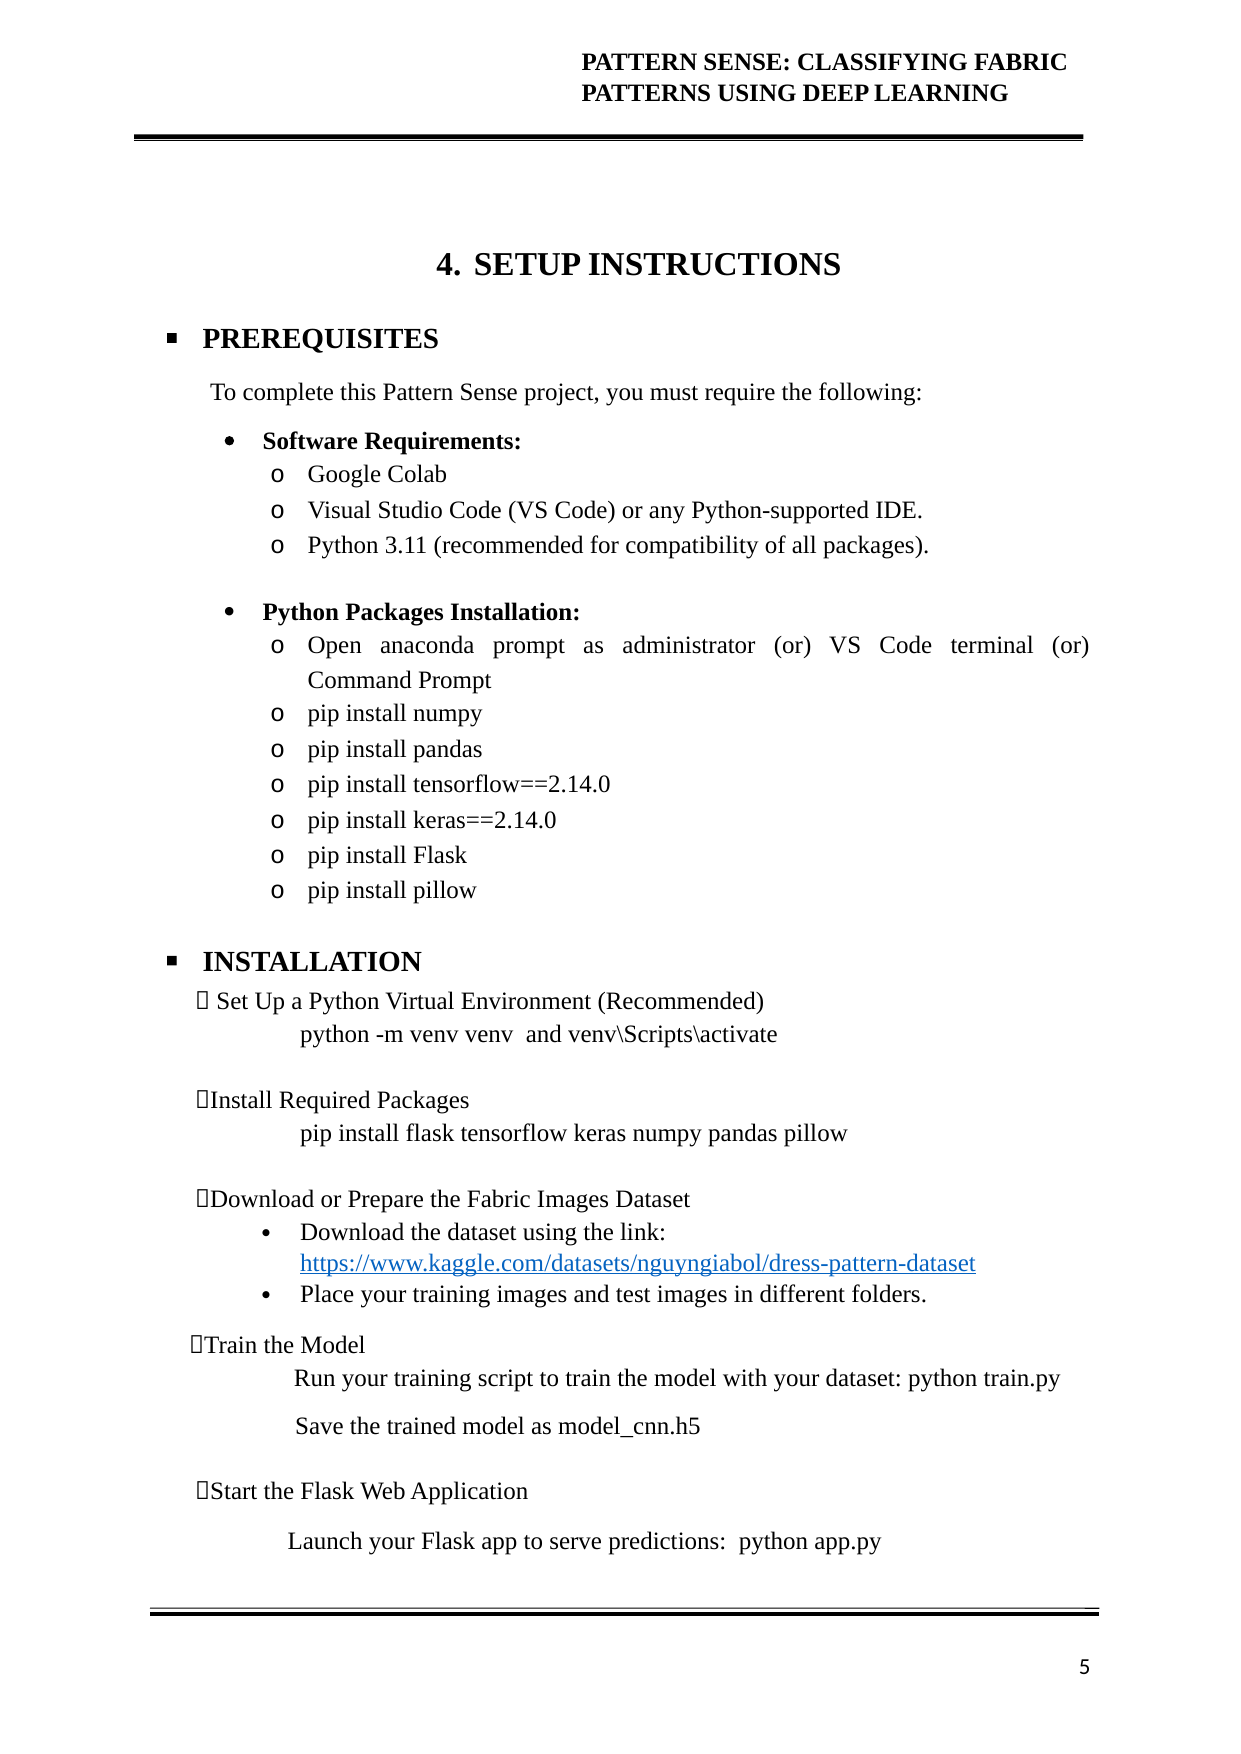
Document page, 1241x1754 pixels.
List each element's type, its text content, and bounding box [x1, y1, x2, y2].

list Software Requirements: [225, 426, 1090, 455]
list pip install flask tensorflow keras numpy pandas pillow [300, 1118, 1090, 1147]
list INSTALLATION [165, 944, 1090, 978]
list pip install pandas [270, 734, 1090, 765]
text To complete this Pattern Sense project, you must require the following: [210, 377, 1090, 405]
list Download the dataset using the link: https://www.kaggle.com/datasets/nguyngiabol/dress-pattern-dataset [262, 1217, 1090, 1277]
list pip install keras==2.14.0 [270, 805, 1090, 836]
list python -m venv venv and venv\Scripts\activate [300, 1019, 1090, 1048]
list pip install tensorflow==2.14.0 [270, 769, 1090, 800]
list 🔹Install Required Packages [195, 1081, 1090, 1116]
list Python Packages Installation: [225, 597, 1090, 626]
list pip install Flask [270, 840, 1090, 871]
list SETUP INSTRUCTIONS [187, 244, 1090, 282]
list Visual Studio Code (VS Code) or any Python-supported IDE. [270, 495, 1090, 526]
list pip install pillow [270, 876, 1090, 906]
list pip install numpy [270, 698, 1090, 729]
text 🔹Train the Model Run your training script to train the model with your dataset: python train.py [150, 1327, 1090, 1392]
list 🔹Download or Prepare the Fabric Images Dataset [195, 1180, 1090, 1214]
list 🔹Start the Flask Web Application [195, 1473, 1090, 1507]
list PREREQUISITES [165, 321, 1090, 355]
list 🔹 Set Up a Python Virtual Environment (Recommended) [195, 983, 1090, 1017]
list Google Colab [270, 459, 1090, 490]
list Open anaconda prompt as administrator (or) VS Code terminal (or) Command Prompt [270, 630, 1090, 694]
list Save the trained model as model_cnn.h5 [195, 1411, 1090, 1440]
text Launch your Flask app to serve predictions: python app.py [150, 1526, 1090, 1555]
list Python 3.11 (recommended for compatibility of all packages). [270, 530, 1090, 593]
list Place your training images and test images in different folders. [262, 1279, 1090, 1308]
